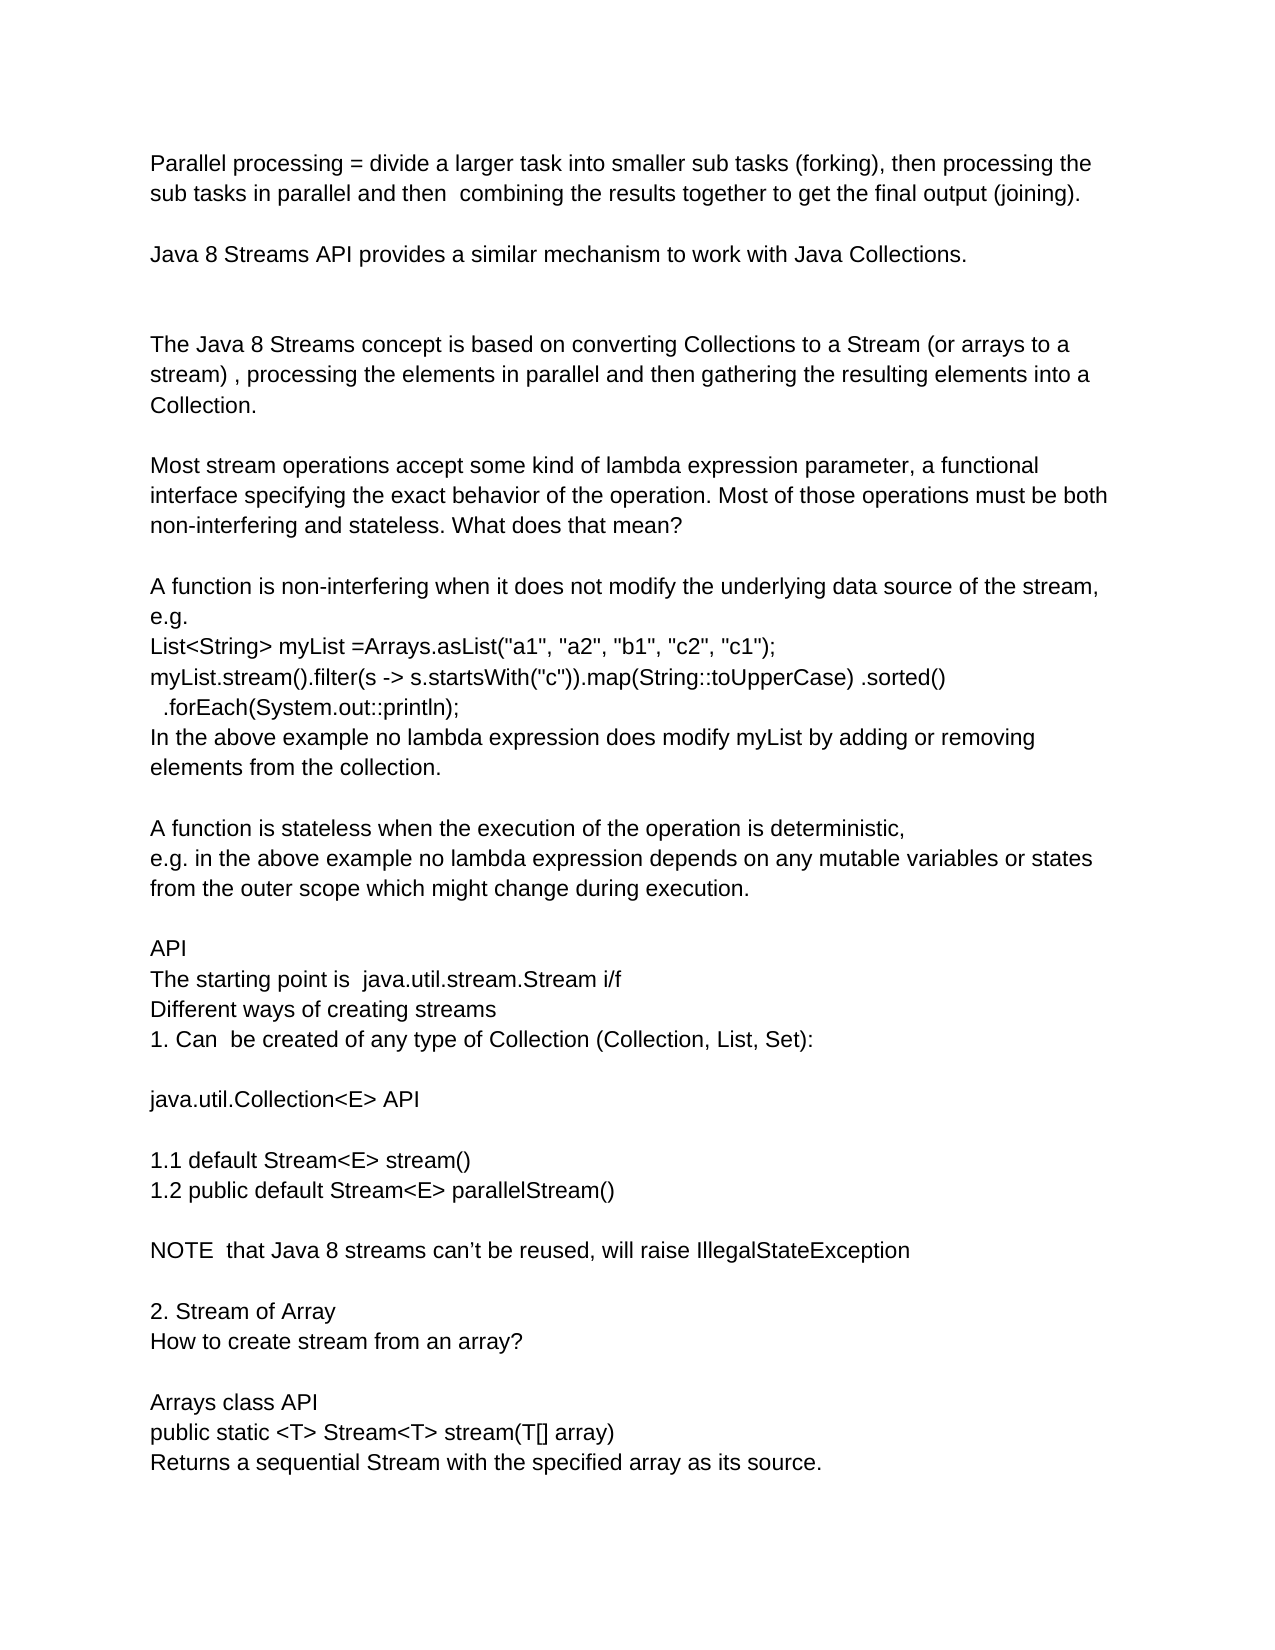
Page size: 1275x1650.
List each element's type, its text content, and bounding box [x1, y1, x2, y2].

text Parallel processing = divide a larger task into smaller sub tasks (forking), then processing the sub tasks in parallel and then combining the results together to get the final output (joining). [150, 150, 1125, 207]
text 1.1 default Stream<E> stream() [150, 1147, 1125, 1173]
text 1.2 public default Stream<E> parallelStream() [150, 1177, 1125, 1203]
text Arrays class API [150, 1388, 1125, 1415]
text A function is non-interfering when it does not modify the underlying data source of the stream, e.g. [150, 573, 1125, 629]
text Most stream operations accept some kind of lambda expression parameter, a functional interface specifying the exact behavior of the operation. Most of those operations must be both non-interfering and stateless. What does that mean? [150, 452, 1125, 539]
text List<String> myList =Arrays.asList("a1", "a2", "b1", "c2", "c1"); [150, 633, 1125, 660]
text Different ways of creating streams [150, 996, 1125, 1022]
text java.util.Collection<E> API [150, 1086, 1125, 1113]
text How to create stream from an array? [150, 1328, 1125, 1354]
text The starting point is java.util.stream.Stream i/f [150, 966, 1125, 992]
text 1. Can be created of any type of Collection (Collection, List, Set): [150, 1026, 1125, 1052]
text Java 8 Streams API provides a similar mechanism to work with Java Collections. [150, 241, 1125, 267]
text The Java 8 Streams concept is based on converting Collections to a Stream (or arrays to a stream) , processing the elements in parallel and then gathering the resulting elements into a Collection. [150, 331, 1125, 418]
text .forEach(System.out::println); [150, 694, 1125, 720]
text API [150, 935, 1125, 962]
text 2. Stream of Array [150, 1298, 1125, 1324]
text NOTE that Java 8 streams can’t be reused, will raise IllegalStateException [150, 1237, 1125, 1264]
text e.g. in the above example no lambda expression depends on any mutable variables or states from the outer scope which might change during execution. [150, 845, 1125, 901]
text myList.stream().filter(s -> s.startsWith("c")).map(String::toUpperCase) .sorted() [150, 663, 1125, 690]
text public static <T> Stream<T> stream(T[] array) [150, 1419, 1125, 1445]
text Returns a sequential Stream with the specified array as its source. [150, 1449, 1125, 1475]
text In the above example no lambda expression does modify myList by adding or removing elements from the collection. [150, 724, 1125, 781]
text A function is stateless when the execution of the operation is deterministic, [150, 814, 1125, 841]
